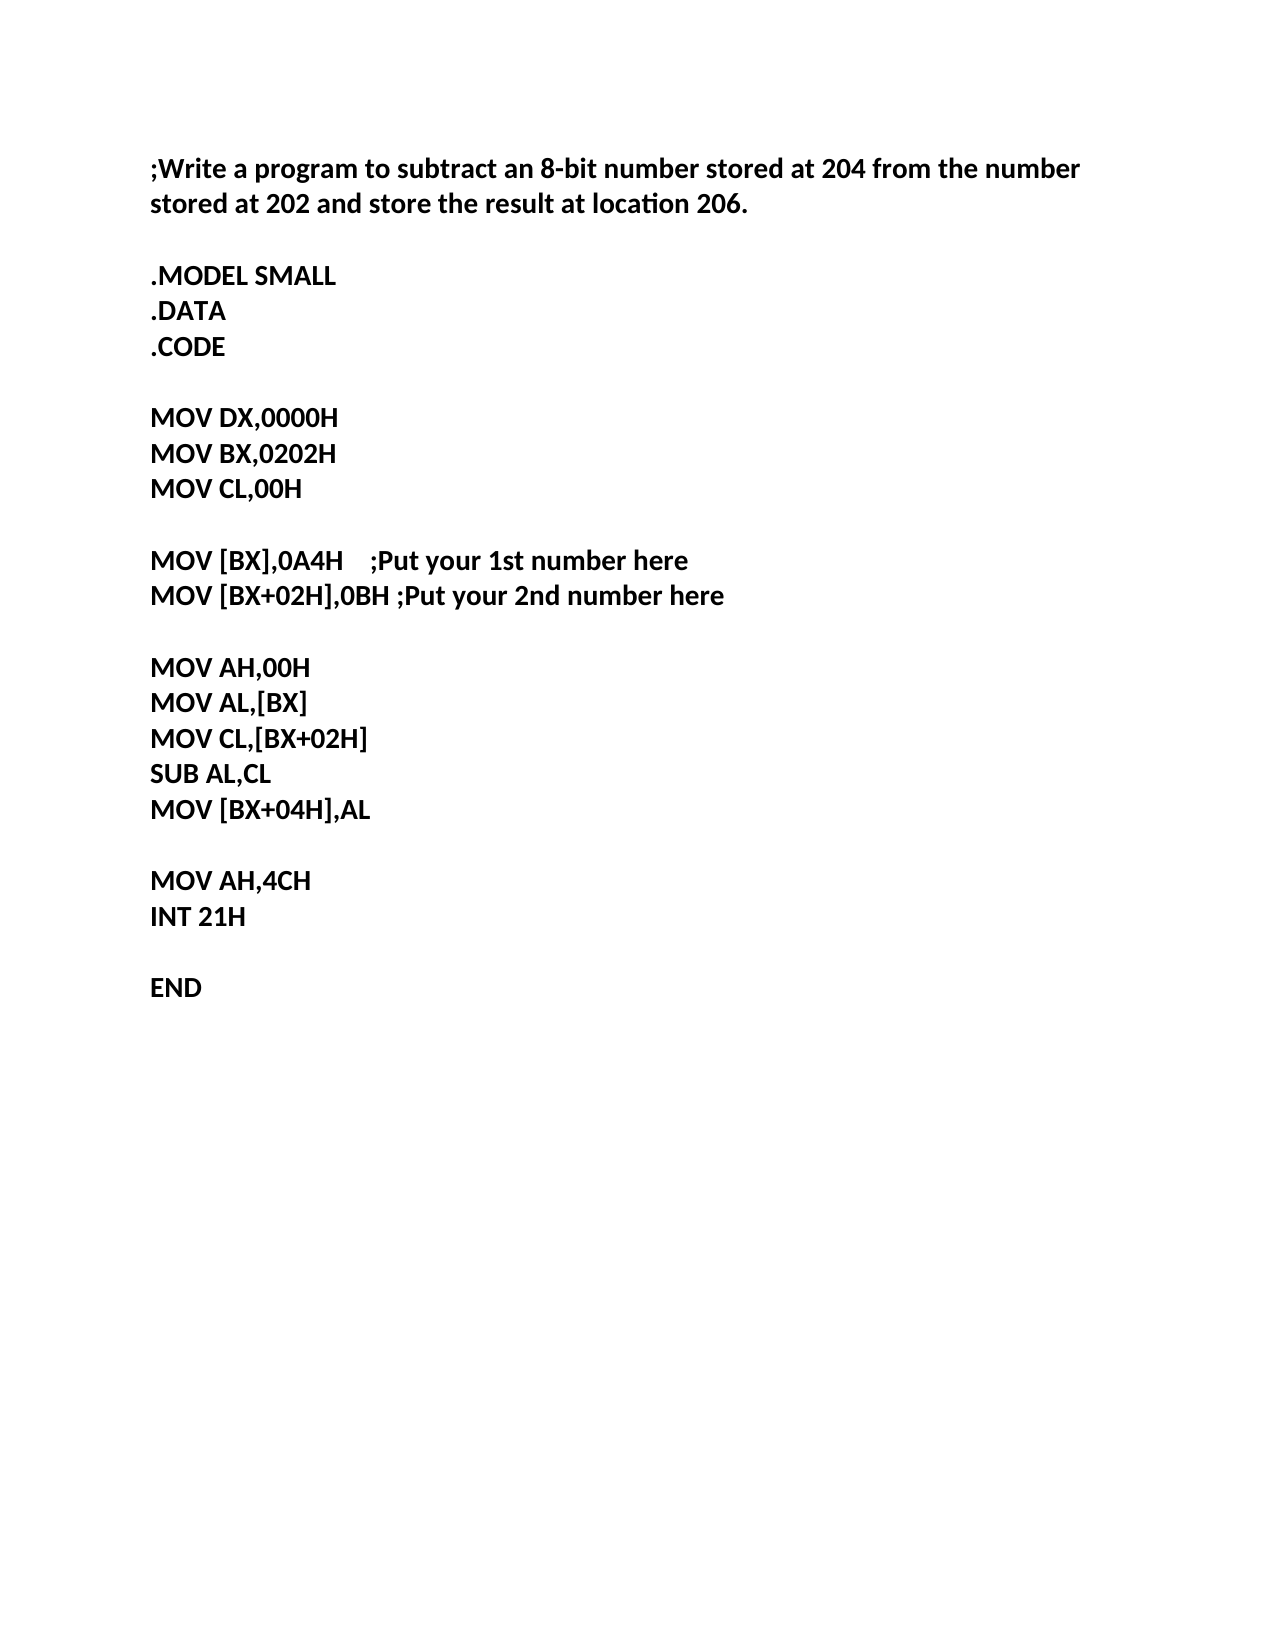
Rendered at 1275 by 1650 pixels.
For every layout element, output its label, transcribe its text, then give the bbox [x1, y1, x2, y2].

text .MODEL SMALL [150, 257, 1125, 292]
text MOV [BX+02H],0BH ;Put your 2nd number here [150, 577, 1125, 613]
text .CODE [150, 328, 1125, 364]
text MOV CL,00H [150, 471, 1125, 506]
text MOV DX,0000H [150, 399, 1125, 435]
text MOV AH,4CH [150, 862, 1125, 898]
text MOV AL,[BX] [150, 684, 1125, 720]
text ;Write a program to subtract an 8-bit number stored at 204 from the number stored at 202 and store the result at location 206. [150, 150, 1125, 221]
text SUB AL,CL [150, 756, 1125, 791]
text MOV [BX+04H],AL [150, 791, 1125, 827]
text .DATA [150, 292, 1125, 328]
text MOV BX,0202H [150, 435, 1125, 471]
text MOV AH,00H [150, 649, 1125, 684]
text INT 21H [150, 898, 1125, 934]
text MOV CL,[BX+02H] [150, 720, 1125, 756]
text END [150, 969, 1125, 1005]
text MOV [BX],0A4H ;Put your 1st number here [150, 542, 1125, 577]
